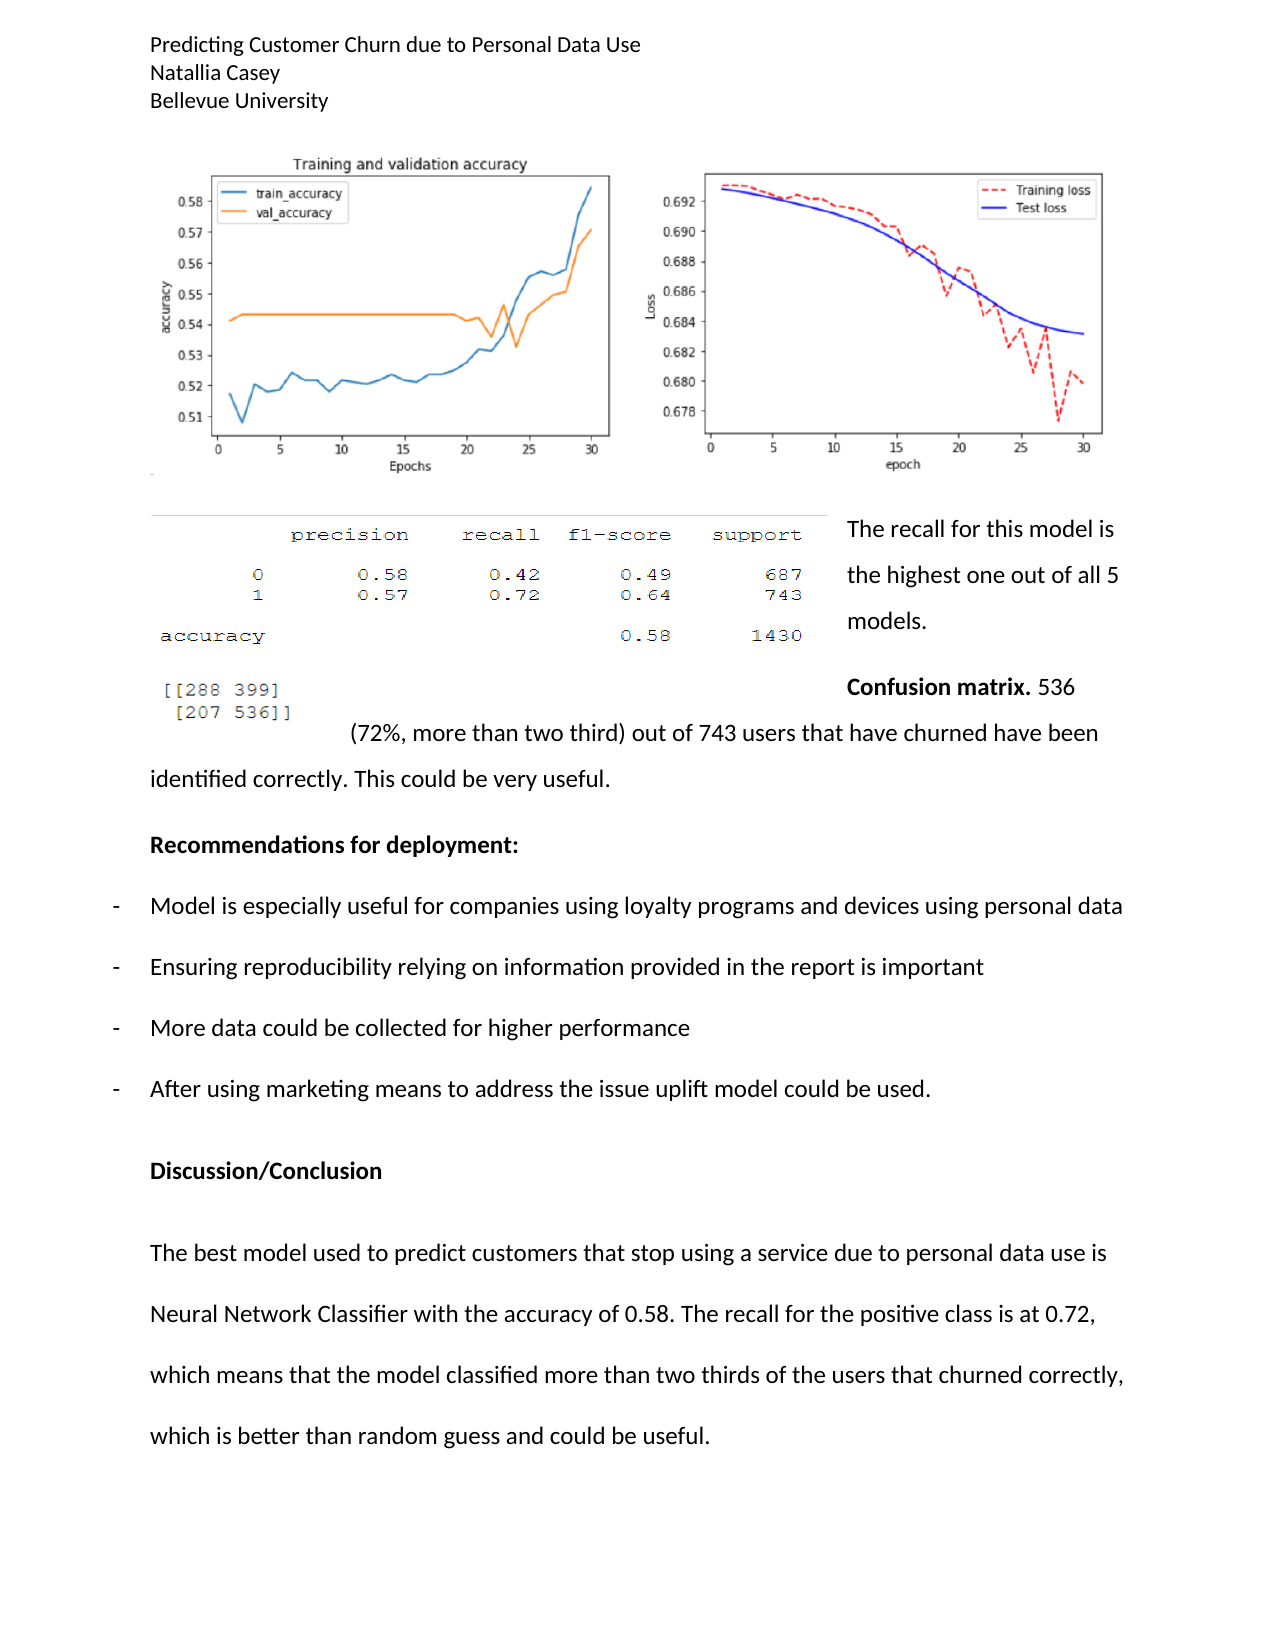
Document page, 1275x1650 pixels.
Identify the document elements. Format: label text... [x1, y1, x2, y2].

picture [150, 150, 1125, 479]
picture [150, 671, 331, 728]
list Ensuring reproducibility relying on information provided in the report is important [112, 952, 1125, 982]
list The best model used to predict customers that stop using a service due to personal data use is Neural Network Classifier with the accuracy of 0.58. The recall for the positive class is at 0.72, which means that the model classified more than two thirds of the users that churned correctly, which is better than random guess and could be useful. [150, 1237, 1125, 1451]
text Confusion matrix. 536 (72%, more than two third) out of 743 users that have churned have been identified correctly. This could be very useful. [150, 671, 1125, 793]
list Recommendations for deployment: [150, 829, 1125, 860]
list More data could be collected for higher performance [112, 1013, 1125, 1043]
text Discussion/Conclusion [150, 1156, 1125, 1186]
list Model is especially useful for companies using loyalty programs and devices using personal data [112, 891, 1125, 921]
picture [150, 515, 828, 643]
list After using marketing means to address the issue uplift model could be used. [112, 1074, 1125, 1104]
